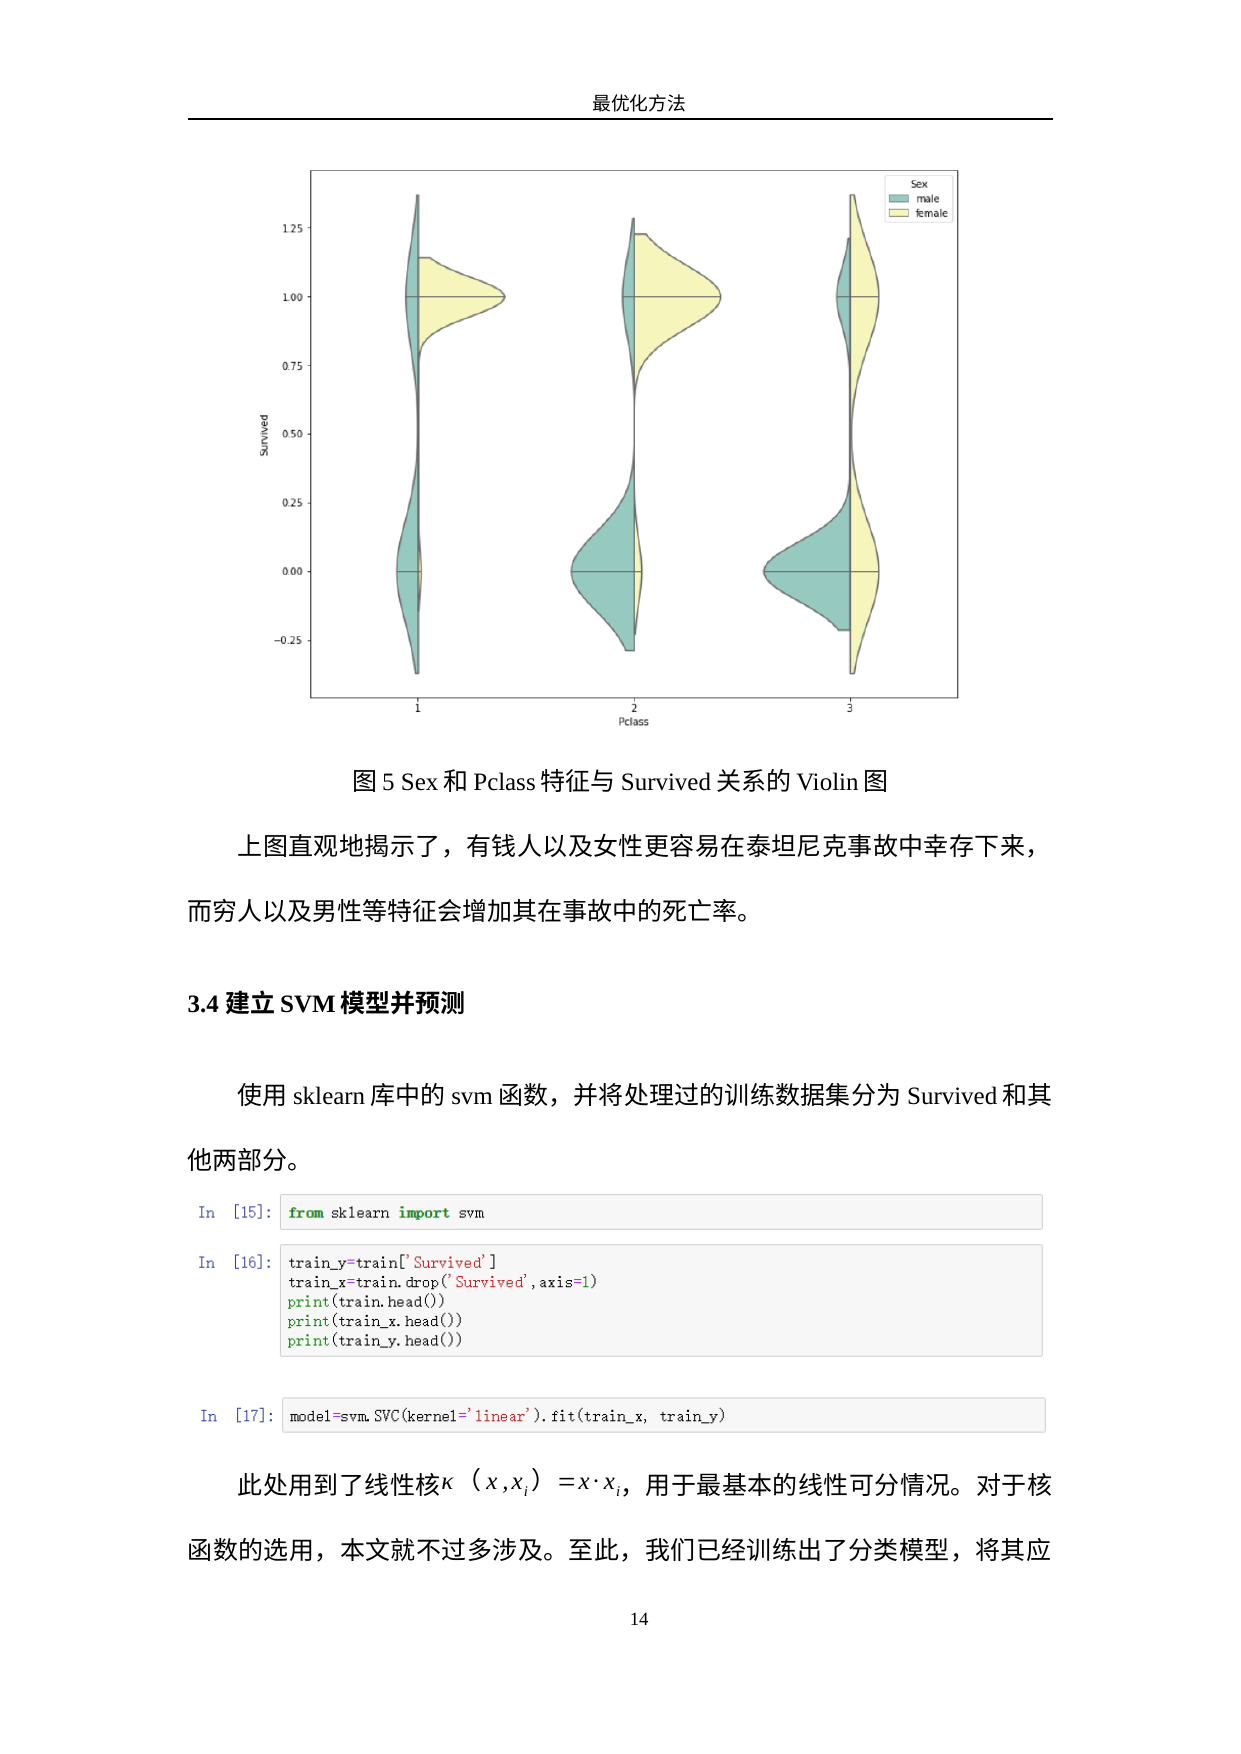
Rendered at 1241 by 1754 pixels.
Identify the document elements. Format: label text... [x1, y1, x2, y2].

picture [187, 1386, 1053, 1441]
text 使用sklearn库中的svm函数，并将处理过的训练数据集分为Survived和其他两部分。 [187, 1061, 1053, 1191]
picture [187, 1191, 1053, 1364]
subtitle 3.4 建立SVM模型并预测 [187, 969, 1053, 1034]
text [187, 1451, 1053, 1581]
picture [256, 162, 984, 732]
text 图5 Sex和Pclass特征与Survived关系的Violin图 [187, 747, 1053, 812]
text 上图直观地揭示了，有钱人以及女性更容易在泰坦尼克事故中幸存下来，而穷人以及男性等特征会增加其在事故中的死亡率。 [187, 812, 1053, 942]
